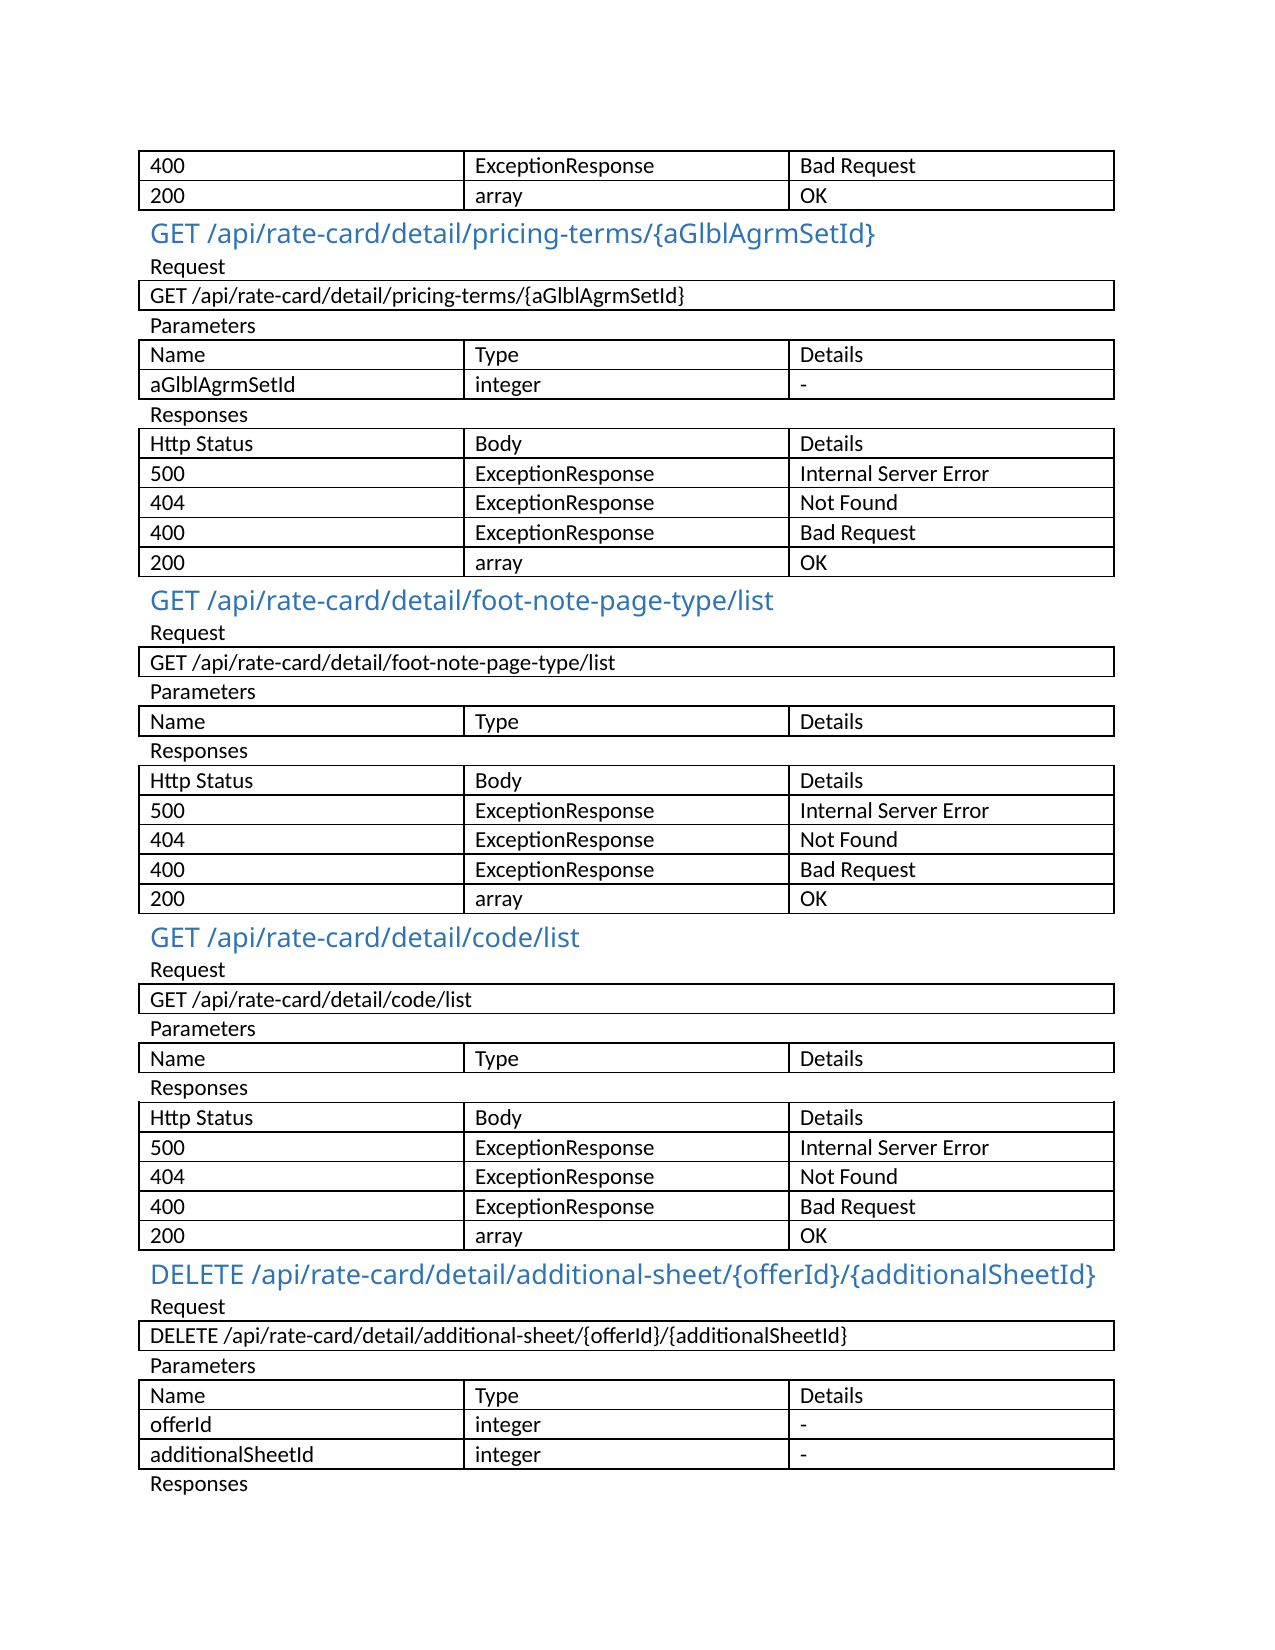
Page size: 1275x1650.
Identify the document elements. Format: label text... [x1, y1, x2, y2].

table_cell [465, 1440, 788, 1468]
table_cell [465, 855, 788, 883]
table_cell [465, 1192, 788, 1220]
text Parameters [150, 1351, 1125, 1379]
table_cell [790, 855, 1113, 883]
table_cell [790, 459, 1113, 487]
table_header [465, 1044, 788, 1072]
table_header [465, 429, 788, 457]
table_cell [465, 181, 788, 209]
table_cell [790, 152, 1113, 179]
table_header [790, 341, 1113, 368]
text Responses [150, 400, 1125, 428]
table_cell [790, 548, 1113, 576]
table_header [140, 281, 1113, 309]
text Responses [150, 737, 1125, 764]
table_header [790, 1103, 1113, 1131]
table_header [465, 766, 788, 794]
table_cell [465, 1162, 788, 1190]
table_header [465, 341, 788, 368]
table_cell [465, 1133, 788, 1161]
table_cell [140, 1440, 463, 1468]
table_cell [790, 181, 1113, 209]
text Parameters [150, 1014, 1125, 1042]
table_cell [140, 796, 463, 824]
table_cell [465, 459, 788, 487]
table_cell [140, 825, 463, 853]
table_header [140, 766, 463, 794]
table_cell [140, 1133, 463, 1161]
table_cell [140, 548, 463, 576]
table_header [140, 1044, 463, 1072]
subtitle GET /api/rate-card/detail/pricing-terms/{aGlblAgrmSetId} [150, 215, 1125, 252]
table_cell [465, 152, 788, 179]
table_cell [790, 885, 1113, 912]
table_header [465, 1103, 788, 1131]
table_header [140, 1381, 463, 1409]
text Request [150, 252, 1125, 280]
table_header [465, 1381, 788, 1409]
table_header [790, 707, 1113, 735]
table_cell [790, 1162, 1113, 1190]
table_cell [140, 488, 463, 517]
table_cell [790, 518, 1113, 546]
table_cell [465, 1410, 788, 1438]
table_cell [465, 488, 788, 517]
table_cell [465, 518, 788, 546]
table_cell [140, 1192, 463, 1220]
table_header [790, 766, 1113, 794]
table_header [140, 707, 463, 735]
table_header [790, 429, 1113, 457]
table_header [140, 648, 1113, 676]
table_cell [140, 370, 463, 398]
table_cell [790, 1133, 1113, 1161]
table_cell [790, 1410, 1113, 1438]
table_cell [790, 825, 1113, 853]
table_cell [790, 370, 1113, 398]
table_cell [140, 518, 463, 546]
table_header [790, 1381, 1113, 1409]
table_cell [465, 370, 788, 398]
text Request [150, 955, 1125, 983]
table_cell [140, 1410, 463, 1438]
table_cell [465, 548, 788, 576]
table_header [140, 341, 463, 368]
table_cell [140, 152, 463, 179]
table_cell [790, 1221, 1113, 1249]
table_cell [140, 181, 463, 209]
subtitle GET /api/rate-card/detail/foot-note-page-type/list [150, 581, 1125, 618]
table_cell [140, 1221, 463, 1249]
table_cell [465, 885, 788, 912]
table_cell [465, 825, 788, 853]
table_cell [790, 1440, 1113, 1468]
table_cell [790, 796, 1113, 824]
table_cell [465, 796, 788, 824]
text Request [150, 618, 1125, 646]
subtitle DELETE /api/rate-card/detail/additional-sheet/{offerId}/{additionalSheetId} [150, 1255, 1125, 1292]
text Request [150, 1292, 1125, 1320]
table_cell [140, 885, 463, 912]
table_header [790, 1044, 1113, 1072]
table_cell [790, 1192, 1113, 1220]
text Responses [150, 1469, 1125, 1497]
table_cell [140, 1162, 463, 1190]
text Parameters [150, 311, 1125, 339]
text Parameters [150, 677, 1125, 705]
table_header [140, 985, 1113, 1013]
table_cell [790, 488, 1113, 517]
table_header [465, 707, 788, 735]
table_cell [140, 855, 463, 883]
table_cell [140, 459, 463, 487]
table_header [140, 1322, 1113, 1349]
subtitle GET /api/rate-card/detail/code/list [150, 918, 1125, 955]
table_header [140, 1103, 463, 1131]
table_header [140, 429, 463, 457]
text Responses [150, 1073, 1125, 1101]
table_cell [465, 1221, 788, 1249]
